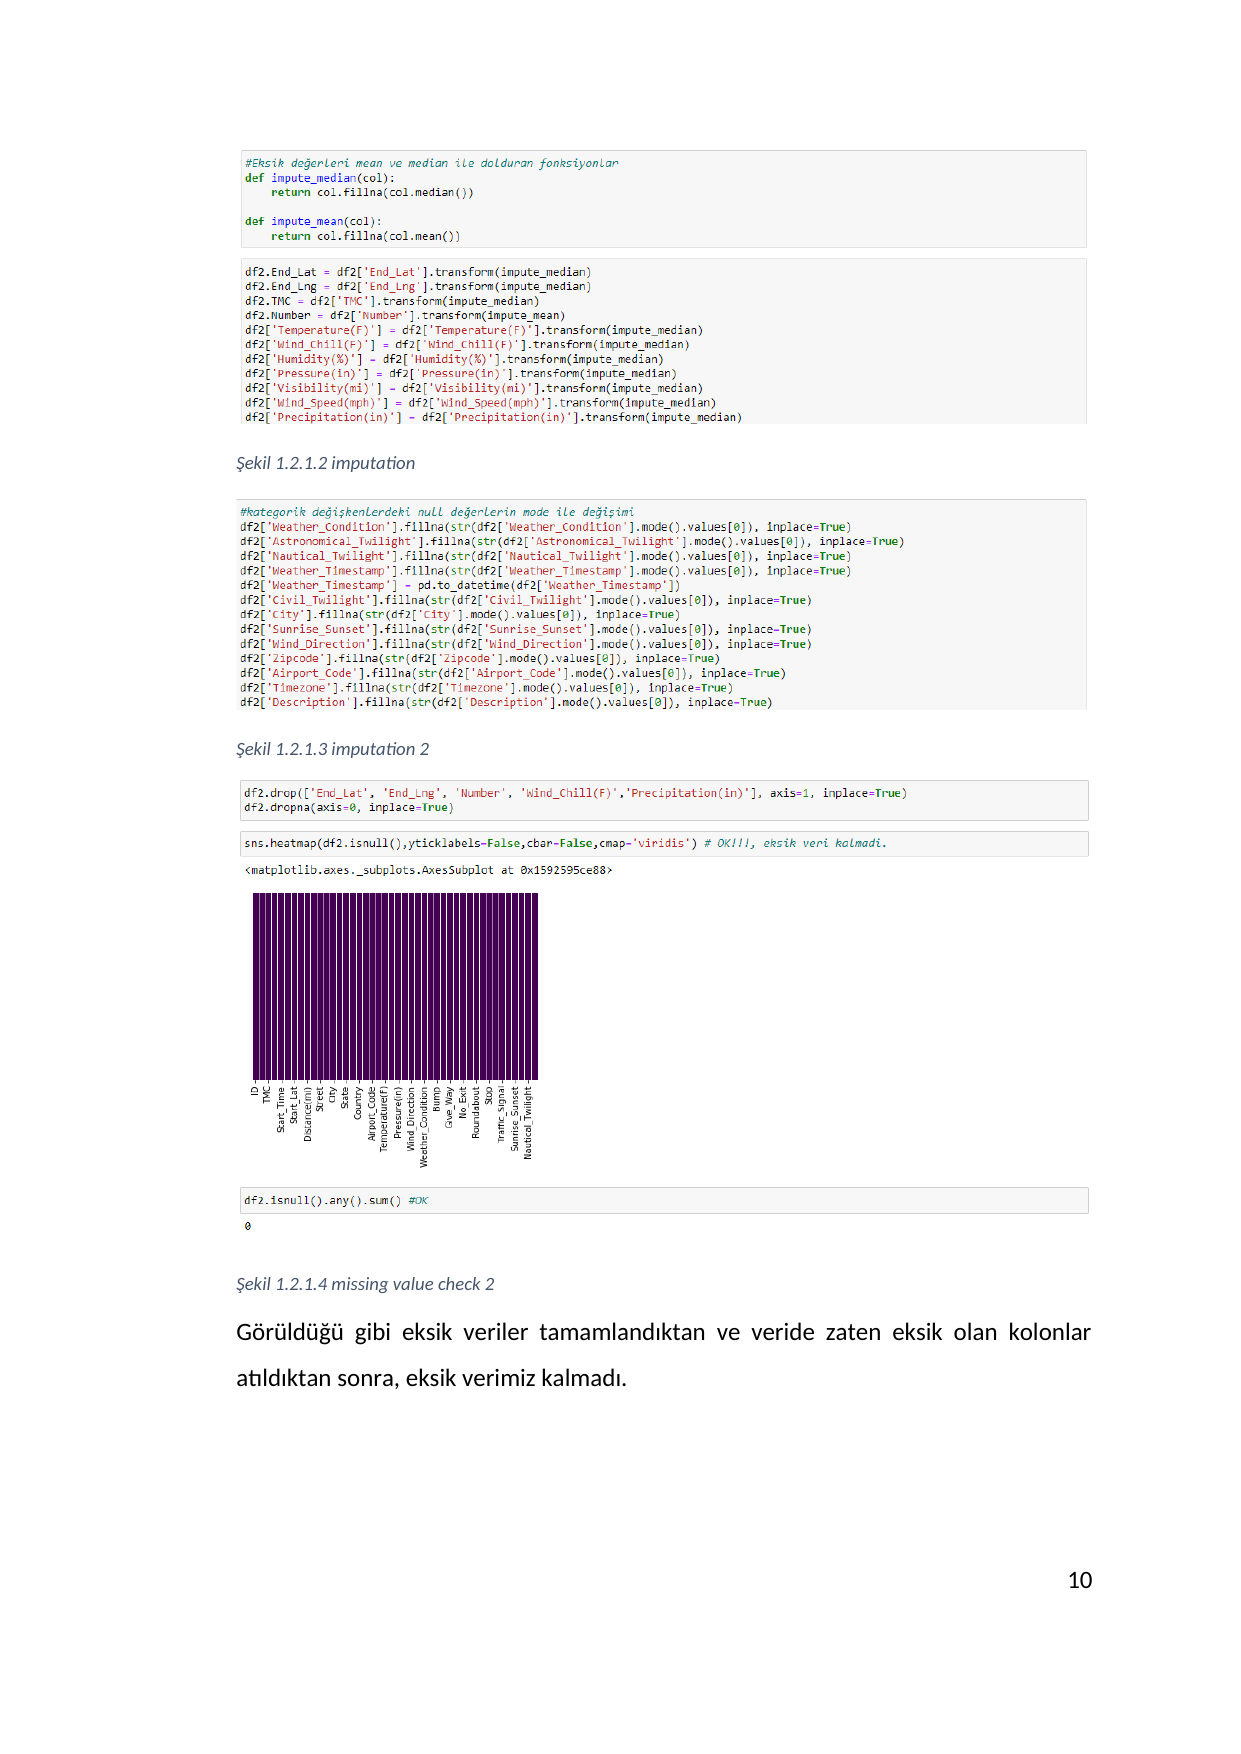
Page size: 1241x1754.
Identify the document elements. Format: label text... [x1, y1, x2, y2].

text Görüldüğü gibi eksik veriler tamamlandıktan ve veride zaten eksik olan kolonlar atıldıktan sonra, eksik verimiz kalmadı. [236, 1316, 1092, 1392]
picture [236, 780, 1092, 1245]
text Şekil 1.2.1.2 imputation [236, 451, 1092, 474]
text Şekil 1.2.1.3 imputation 2 [236, 737, 1092, 760]
picture [236, 147, 1092, 424]
picture [236, 494, 1092, 710]
text Şekil 1.2.1.4 missing value check 2 [236, 1272, 1092, 1295]
